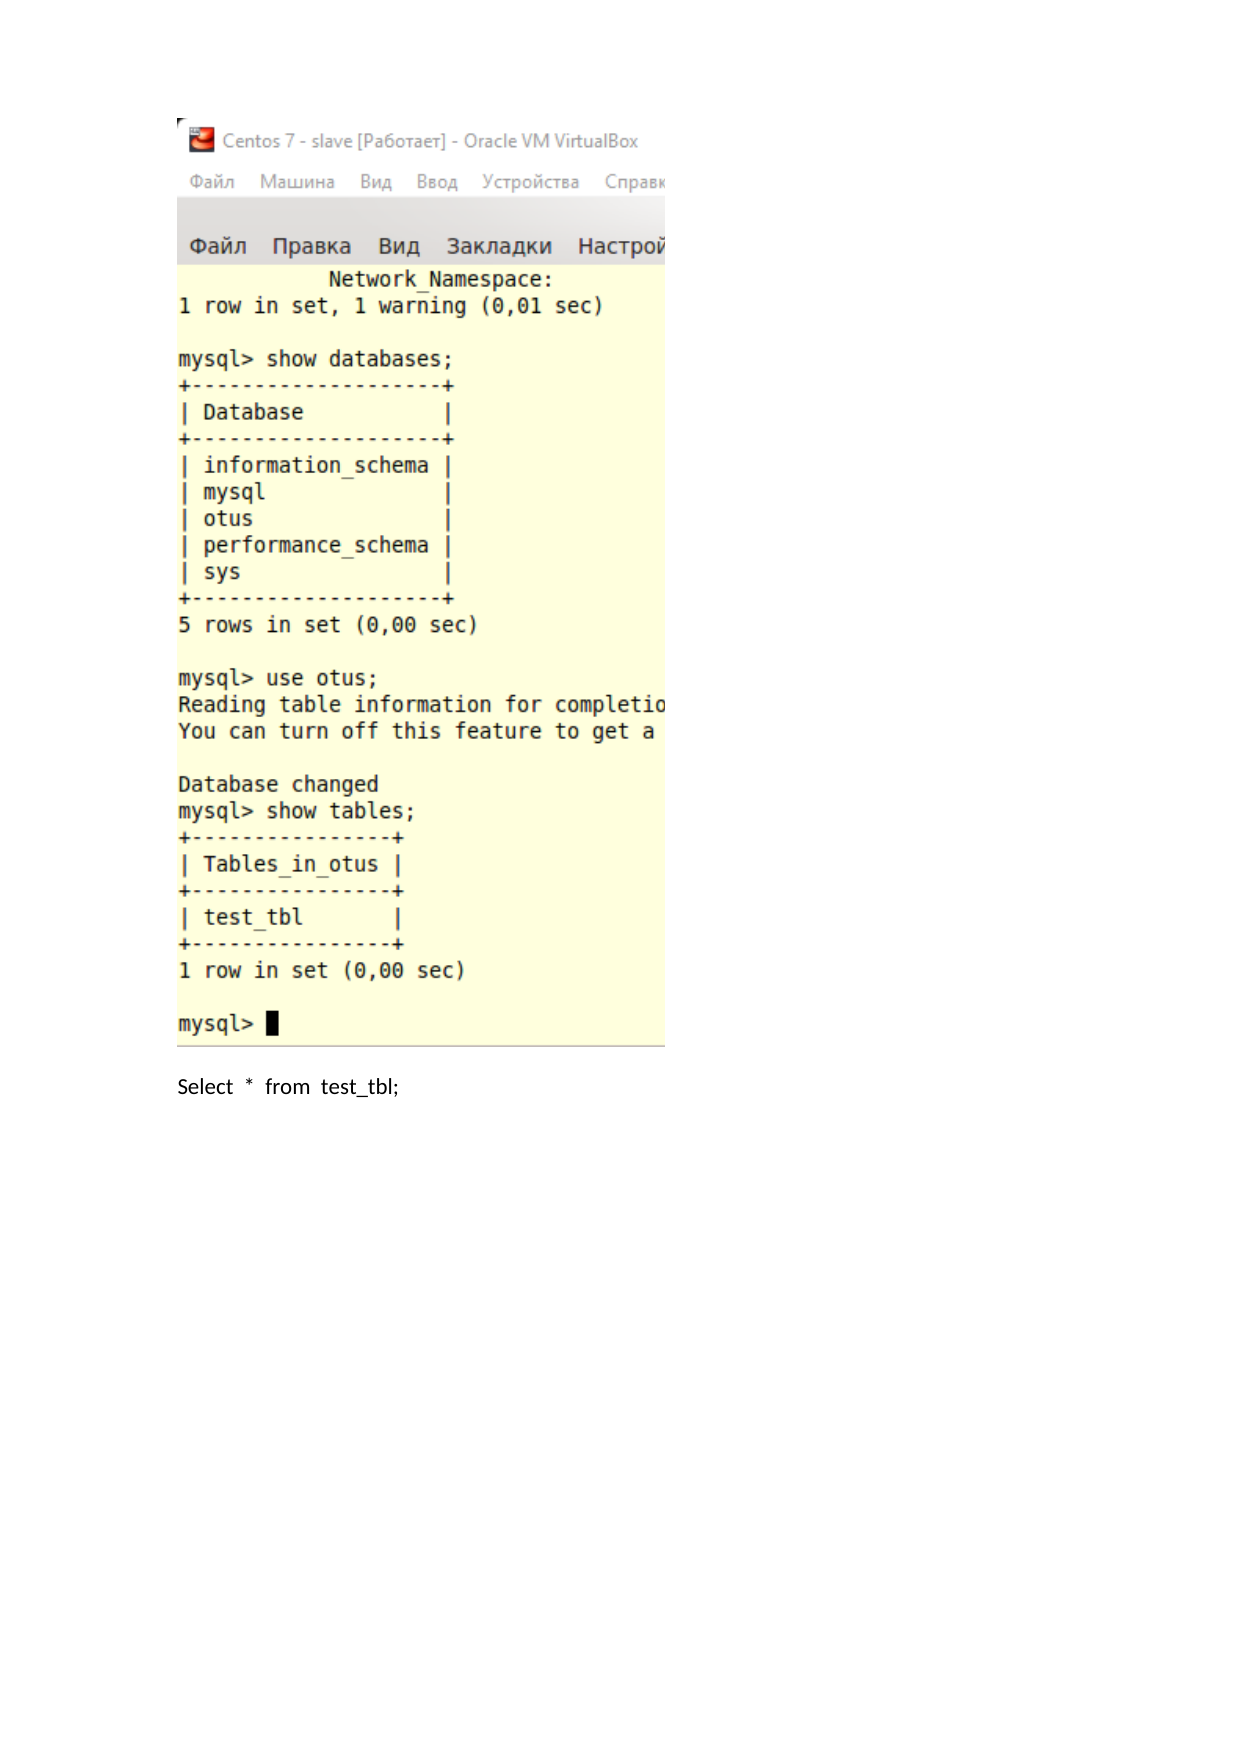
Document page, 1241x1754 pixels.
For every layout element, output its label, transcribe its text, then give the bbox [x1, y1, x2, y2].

picture [177, 118, 665, 1047]
text Select * from test_tbl; [177, 1072, 1152, 1100]
